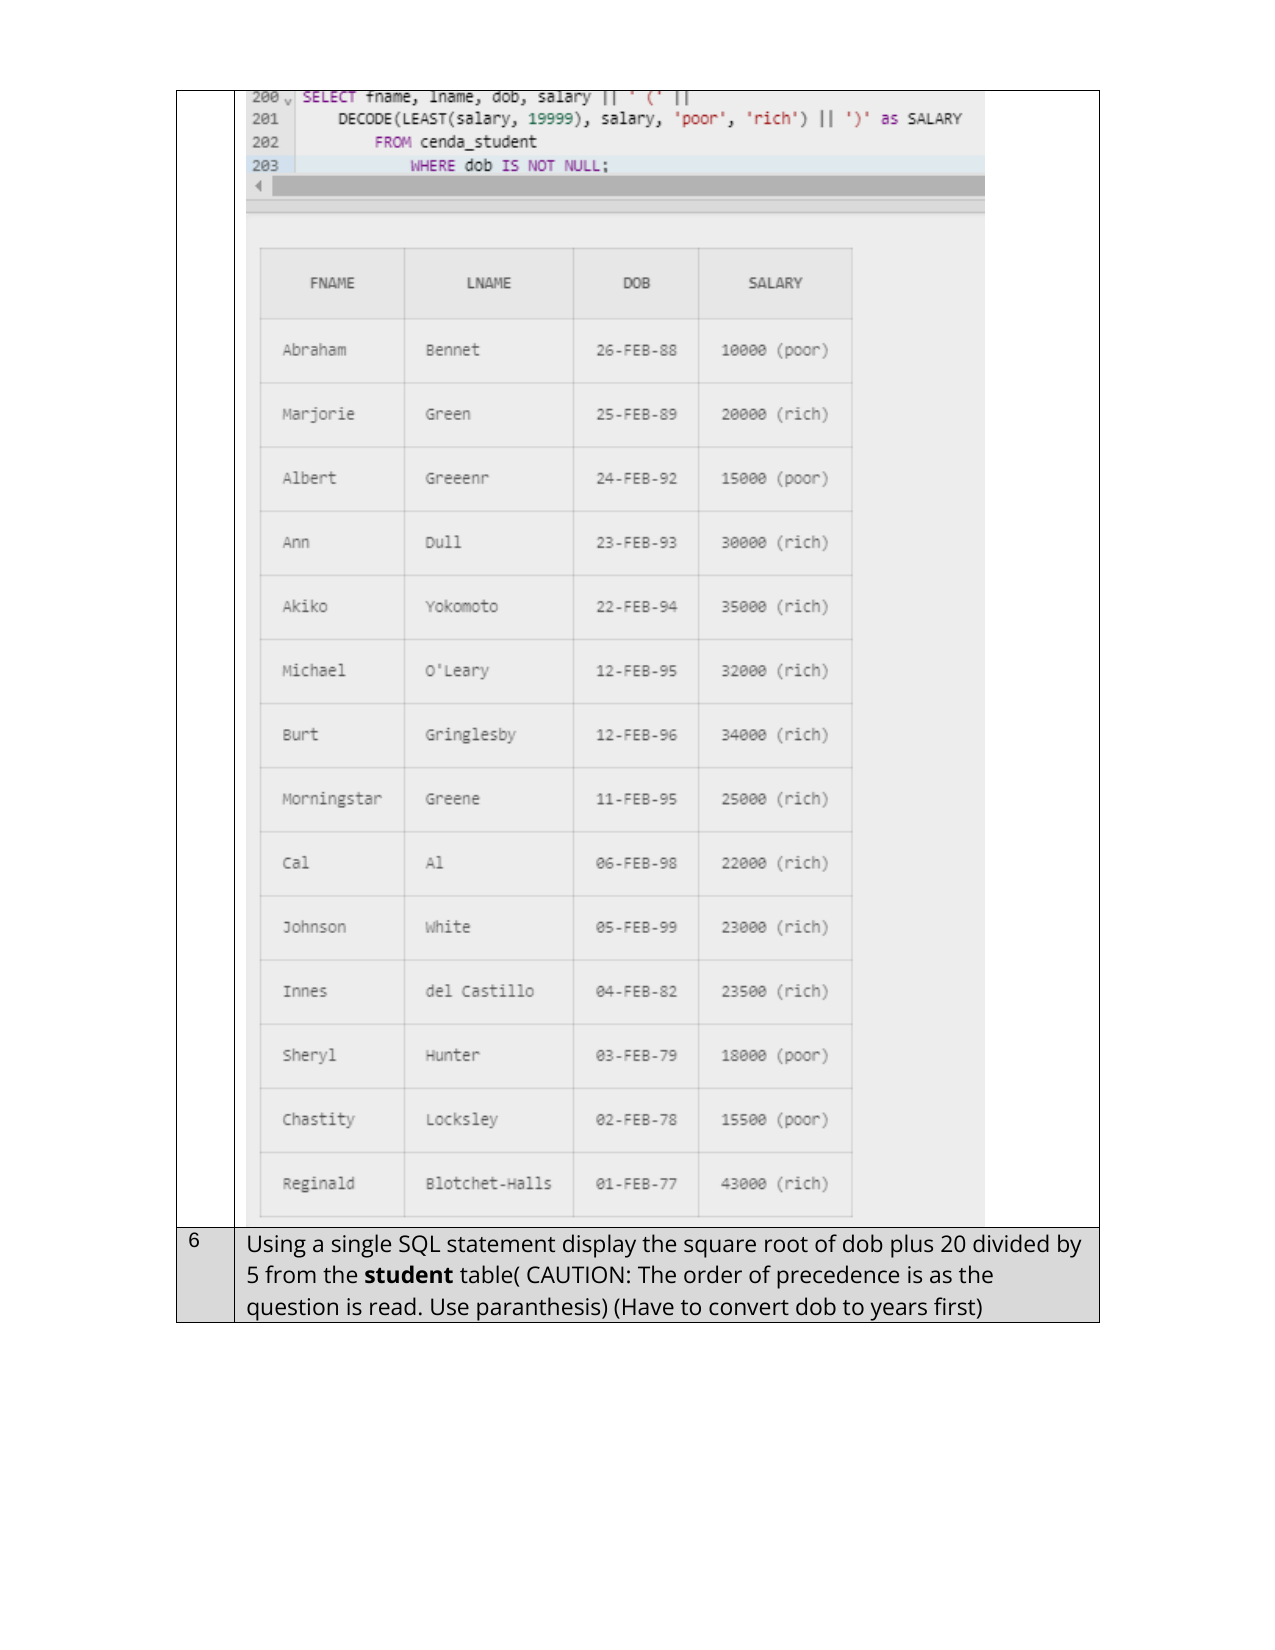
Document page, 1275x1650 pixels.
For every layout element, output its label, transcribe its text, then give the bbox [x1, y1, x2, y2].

table_cell [985, 91, 1099, 1227]
table_cell 6 [177, 1228, 234, 1322]
table_cell Using a single SQL statement display the square root of dob plus 20 divided by 5 from the student table( CAUTION: The order of precedence is as the question is read. Use paranthesis) (Have to convert dob to years first) [235, 1228, 1099, 1322]
table_cell [235, 91, 246, 1227]
picture [246, 91, 985, 1227]
table_cell [177, 91, 234, 1227]
